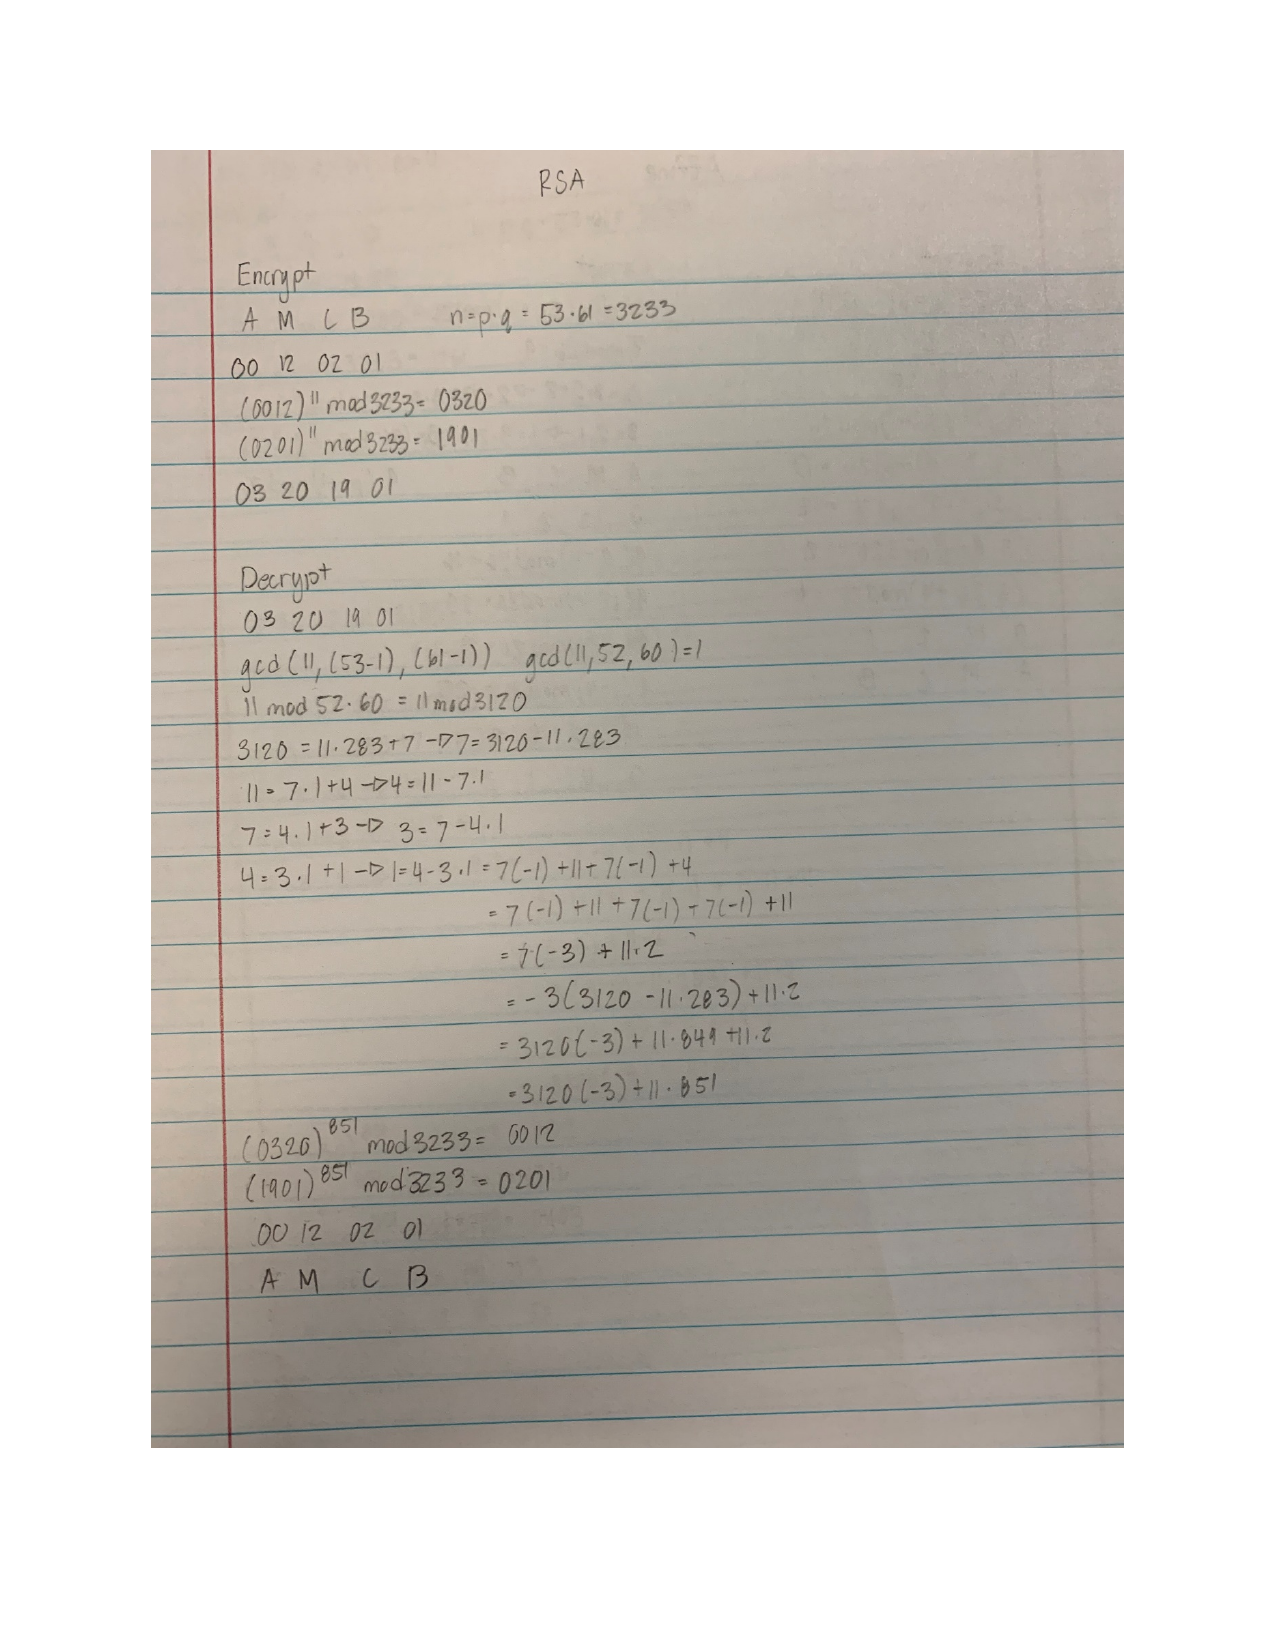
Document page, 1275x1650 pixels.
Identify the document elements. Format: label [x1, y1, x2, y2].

picture [151, 150, 1124, 1448]
